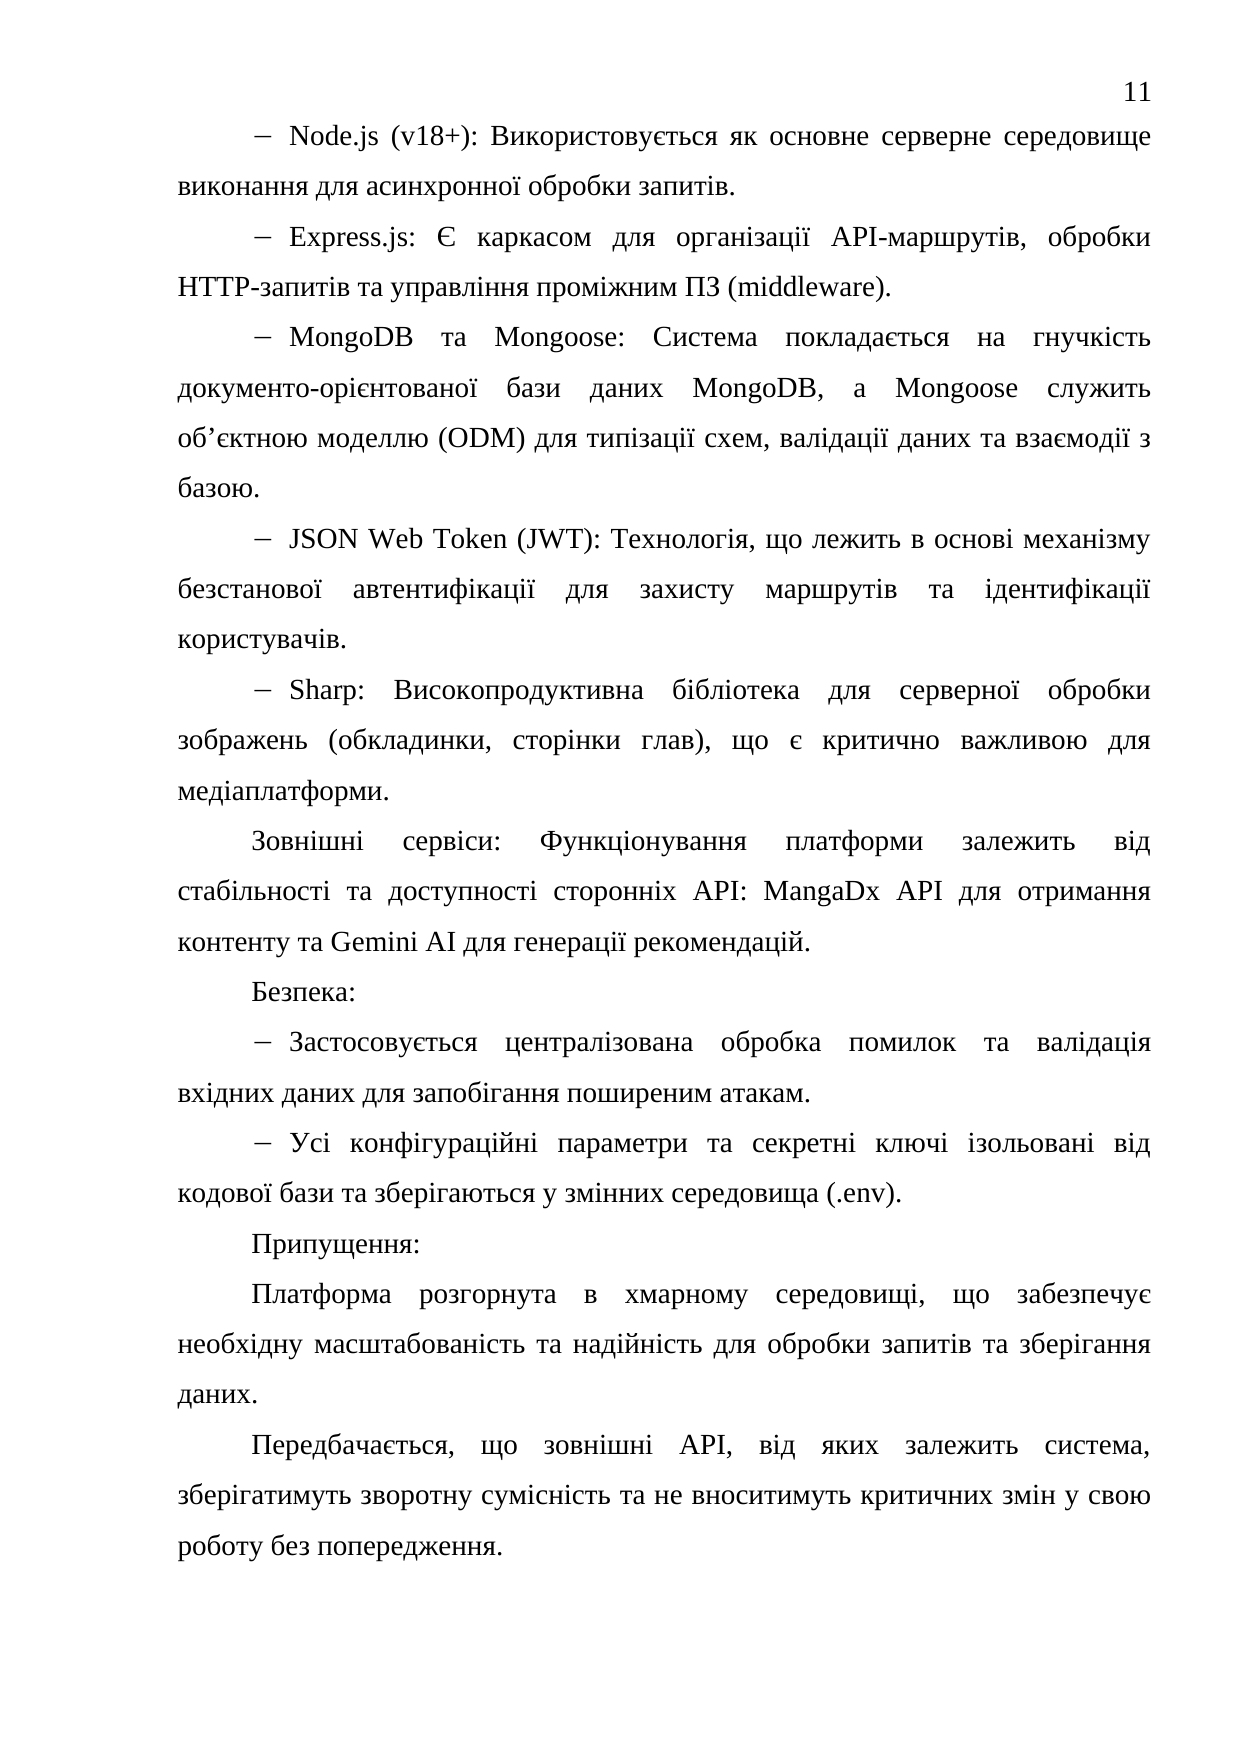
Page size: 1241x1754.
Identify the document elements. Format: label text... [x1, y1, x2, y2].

text Платформа розгорнута в хмарному середовищі, що забезпечує необхідну масштабованість та надійність для обробки запитів та зберігання даних. [177, 1276, 1152, 1410]
text Передбачається, що зовнішні API, від яких залежить система, зберігатимуть зворотну сумісність та не вноситимуть критичних змін у свою роботу без попередження. [177, 1427, 1152, 1561]
list Sharp: Високопродуктивна бібліотека для серверної обробки зображень (обкладинки, сторінки глав), що є критично важливою для медіаплатформи. [177, 672, 1152, 806]
list Застосовується централізована обробка помилок та валідація вхідних даних для запобігання поширеним атакам. [177, 1024, 1152, 1108]
list MongoDB та Mongoose: Система покладається на гнучкість документо-орієнтованої бази даних MongoDB, а Mongoose служить об’єктною моделлю (ODM) для типізації схем, валідації даних та взаємодії з базою. [177, 319, 1152, 504]
text Безпека: [177, 974, 1152, 1007]
text Зовнішні сервіси: Функціонування платформи залежить від стабільності та доступності сторонніх API: MangaDx API для отримання контенту та Gemini AI для генерації рекомендацій. [177, 823, 1152, 957]
list JSON Web Token (JWT): Технологія, що лежить в основі механізму безстанової автентифікації для захисту маршрутів та ідентифікації користувачів. [177, 521, 1152, 655]
list Усі конфігураційні параметри та секретні ключі ізольовані від кодової бази та зберігаються у змінних середовища (.env). [177, 1125, 1152, 1209]
text Припущення: [177, 1226, 1152, 1259]
list Node.js (v18+): Використовується як основне серверне середовище виконання для асинхронної обробки запитів. [177, 118, 1152, 202]
list Express.js: Є каркасом для організації API-маршрутів, обробки HTTP-запитів та управління проміжним ПЗ (middleware). [177, 219, 1152, 303]
